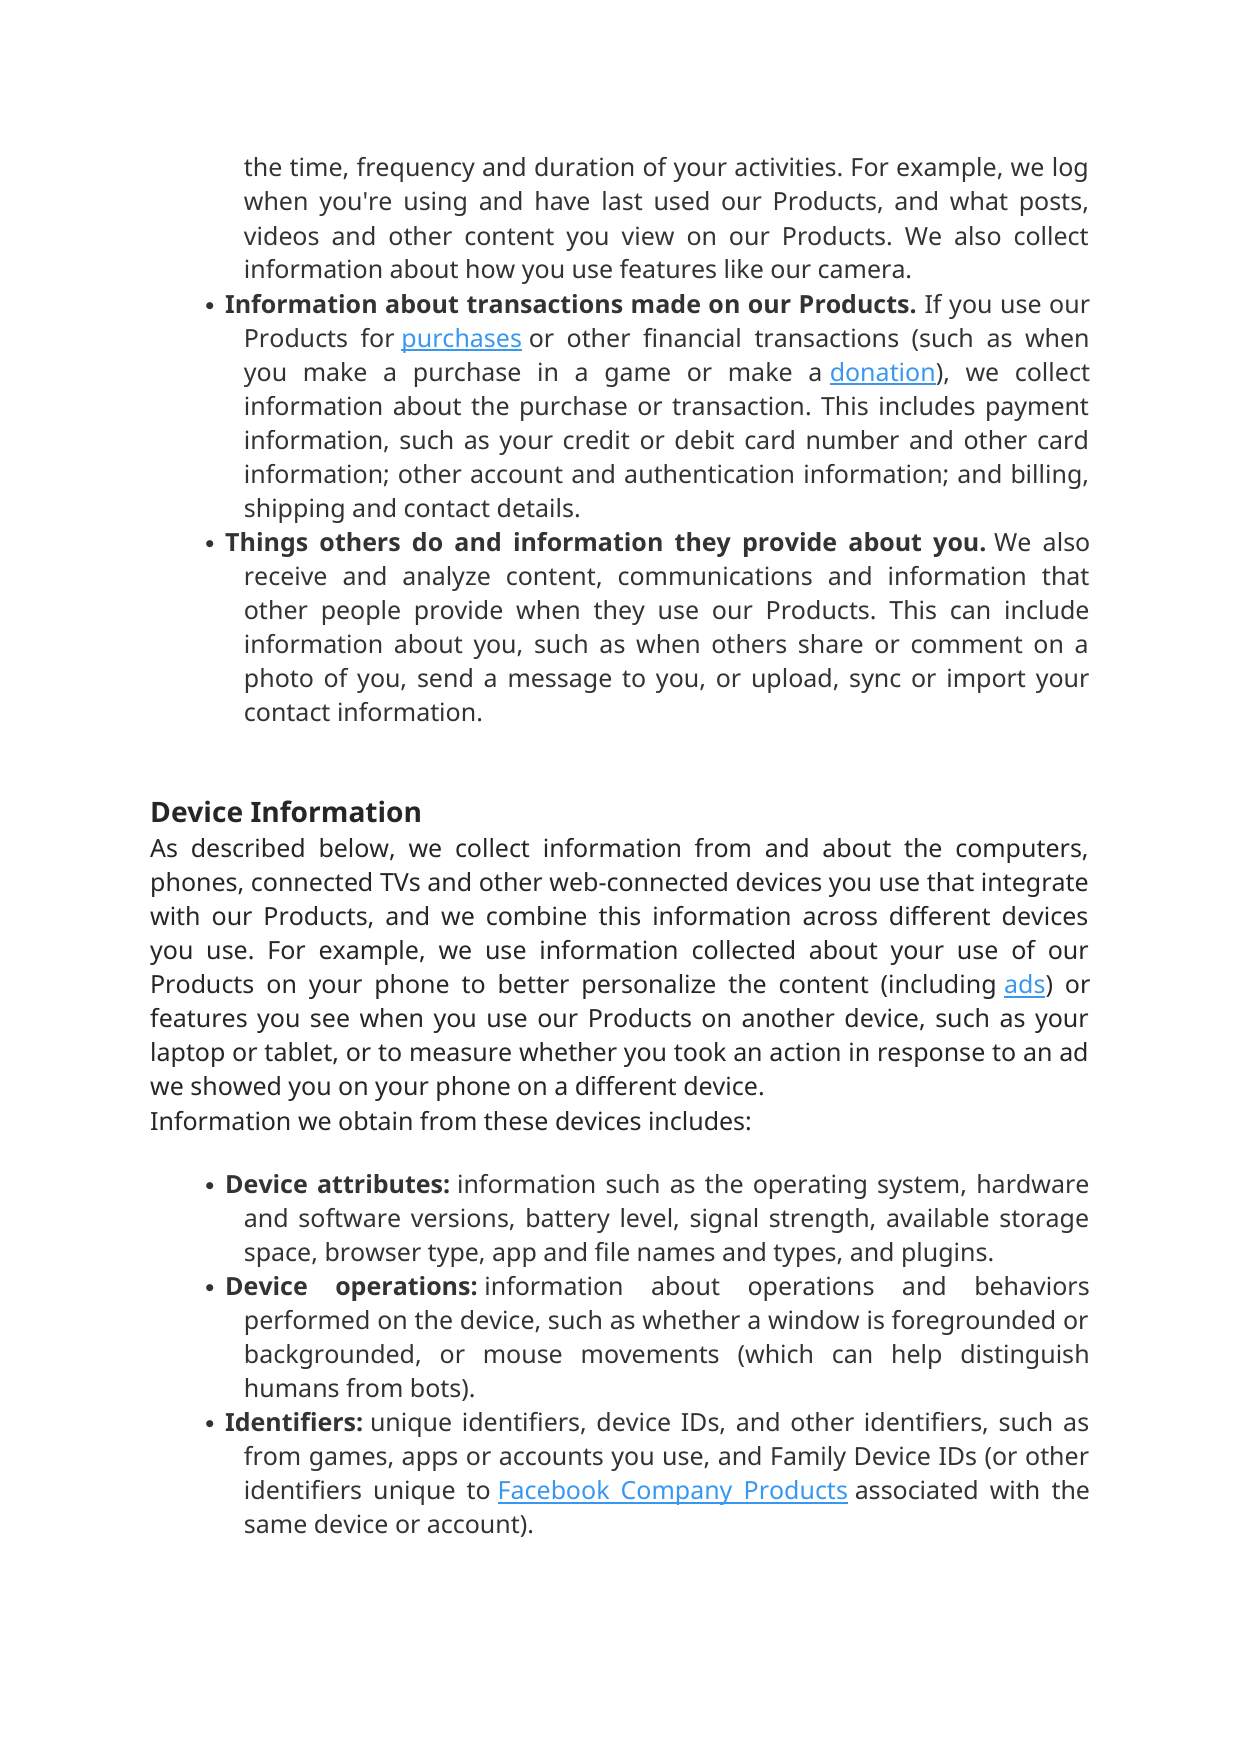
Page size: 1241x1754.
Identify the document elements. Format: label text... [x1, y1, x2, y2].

list Things others do and information they provide about you. We also receive and analyze content, communications and information that other people provide when they use our Products. This can include information about you, such as when others share or comment on a photo of you, send a message to you, or upload, sync or import your contact information. [206, 525, 1090, 729]
text Device Information [150, 792, 1090, 831]
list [206, 150, 1090, 286]
list Identifiers: unique identifiers, device IDs, and other identifiers, such as from games, apps or accounts you use, and Family Device IDs (or other identifiers unique to Facebook Company Products associated with the same device or account). [206, 1405, 1090, 1541]
list Information about transactions made on our Products. If you use our Products for purchases or other financial transactions (such as when you make a purchase in a game or make a donation), we collect information about the purchase or transaction. This includes payment information, such as your credit or debit card number and other card information; other account and authentication information; and billing, shipping and contact details. [206, 286, 1090, 525]
text As described below, we collect information from and about the computers, phones, connected TVs and other web-connected devices you use that integrate with our Products, and we combine this information across different devices you use. For example, we use information collected about your use of our Products on your phone to better personalize the content (including ads) or features you see when you use our Products on another device, such as your laptop or tablet, or to measure whether you took an action in response to an ad we showed you on your phone on a different device. [150, 831, 1090, 1103]
list Device operations: information about operations and behaviors performed on the device, such as whether a window is foregrounded or backgrounded, or mouse movements (which can help distinguish humans from bots). [206, 1268, 1090, 1405]
text Information we obtain from these devices includes: [150, 1103, 1090, 1137]
list Device attributes: information such as the operating system, hardware and software versions, battery level, signal strength, available storage space, browser type, app and file names and types, and plugins. [206, 1166, 1090, 1268]
